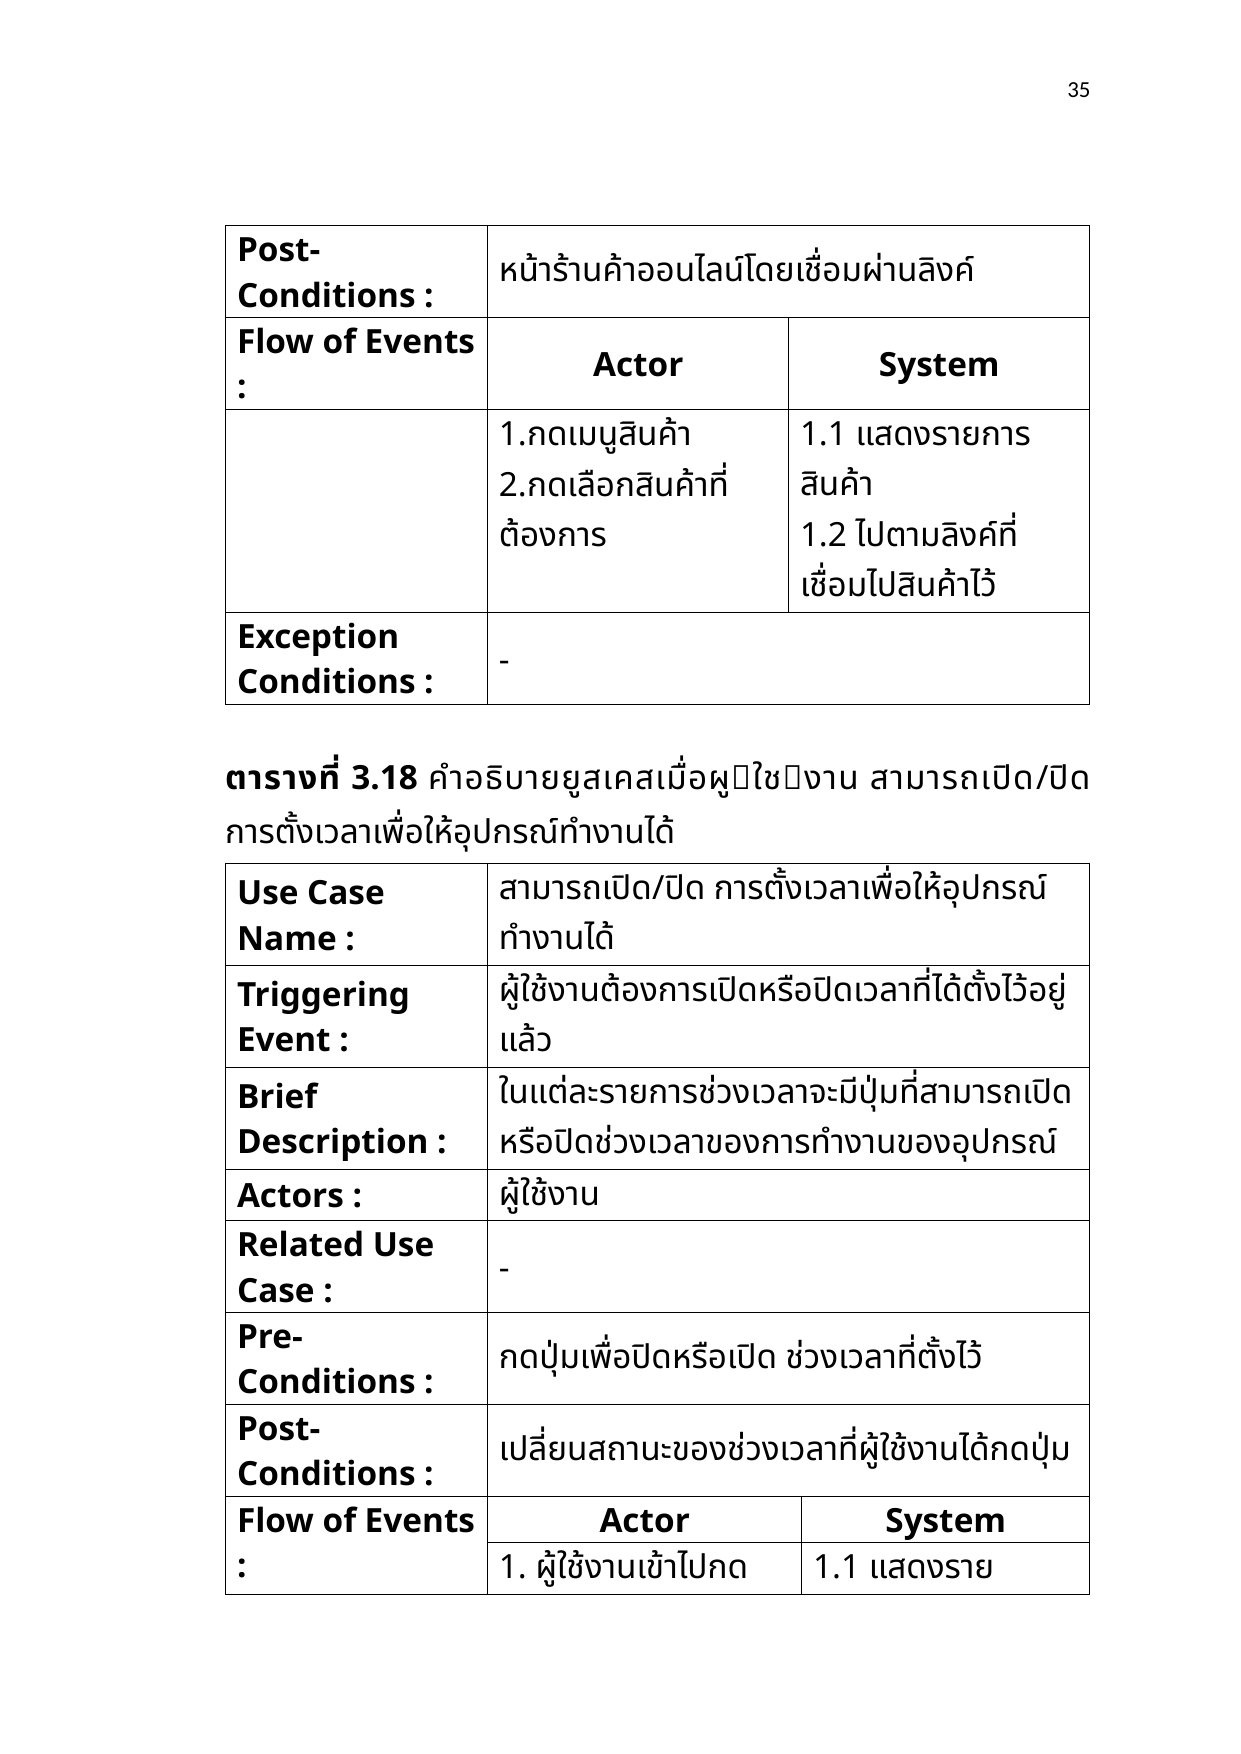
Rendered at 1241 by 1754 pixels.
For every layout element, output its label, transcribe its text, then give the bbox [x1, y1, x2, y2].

table_cell Flow of Events : [226, 1497, 487, 1594]
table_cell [488, 1543, 801, 1594]
table_cell System [802, 1497, 1089, 1542]
table_cell Post-Conditions : [226, 1405, 487, 1496]
table_cell ผู้ใช้งาน [488, 1170, 1089, 1220]
table_cell Post-Conditions : [226, 226, 487, 317]
table_cell Brief Description : [226, 1068, 487, 1168]
table_cell Actor [488, 318, 788, 409]
table_cell Actor [488, 1497, 801, 1542]
table_cell Flow of Events : [226, 318, 487, 409]
table_header Use Case Name : [226, 864, 487, 965]
table_cell Exception Conditions : [226, 613, 487, 704]
table_cell ผู้ใช้งานต้องการเปิดหรือปิดเวลาที่ได้ตั้งไว้อยู่แล้ว [488, 966, 1089, 1067]
table_cell Triggering Event : [226, 966, 487, 1067]
table_cell Actors : [226, 1170, 487, 1220]
table_cell [226, 410, 487, 612]
table_cell หน้าร้านค้าออนไลน์โดยเชื่อมผ่านลิงค์ [488, 226, 1089, 317]
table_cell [802, 1543, 1089, 1594]
table_cell 1.1 แสดงรายการสินค้า 1.2 ไปตามลิงค์ที่เชื่อมไปสินค้าไว้ [789, 410, 1089, 612]
table_cell - [488, 613, 1089, 704]
table_cell - [488, 1221, 1089, 1312]
text ตารางที่ 3.18 คําอธิบายยูสเคสเมื่อผูใชงาน สามารถเปิด/ปิด การตั้งเวลาเพื่อให้อุปกรณ์ทำงานได้ [225, 754, 1090, 859]
table_cell ในแต่ละรายการช่วงเวลาจะมีปุ่มที่สามารถเปิดหรือปิดช่วงเวลาของการทำงานของอุปกรณ์ [488, 1068, 1089, 1168]
table_cell 1.กดเมนูสินค้า 2.กดเลือกสินค้าที่ต้องการ [488, 410, 788, 612]
table_cell เปลี่ยนสถานะของช่วงเวลาที่ผู้ใช้งานได้กดปุ่ม [488, 1405, 1089, 1496]
table_header สามารถเปิด/ปิด การตั้งเวลาเพื่อให้อุปกรณ์ทำงานได้ [488, 864, 1089, 965]
table_cell Pre-Conditions : [226, 1313, 487, 1404]
table_cell กดปุ่มเพื่อปิดหรือเปิด ช่วงเวลาที่ตั้งไว้ [488, 1313, 1089, 1404]
table_cell Related Use Case : [226, 1221, 487, 1312]
table_cell System [789, 318, 1089, 409]
